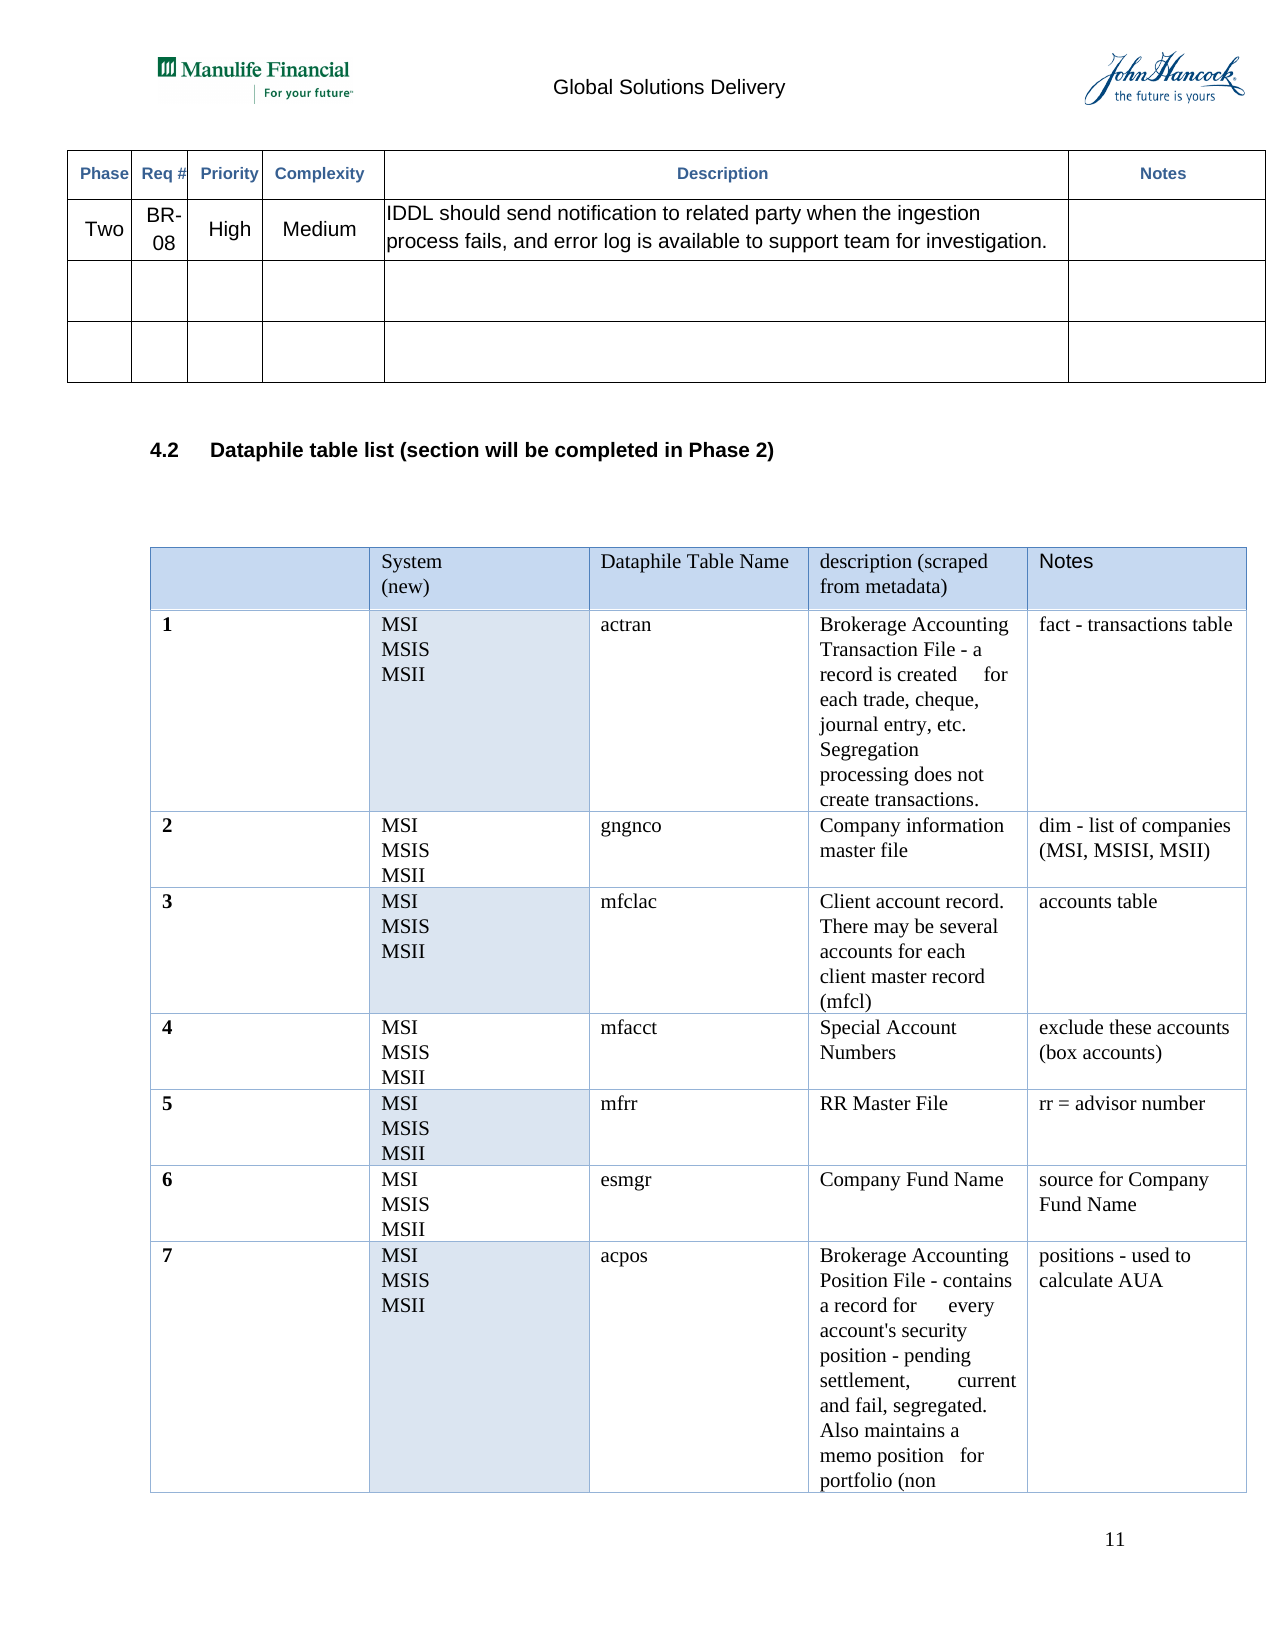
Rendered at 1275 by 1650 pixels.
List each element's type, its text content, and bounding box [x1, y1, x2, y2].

table_cell [370, 1242, 589, 1492]
table_cell Company Fund Name [809, 1166, 1027, 1241]
table_header Notes [1069, 151, 1265, 198]
table_cell Client account record. There may be several accounts for each client master record (mfcl) [809, 888, 1027, 1013]
table_cell mfclac [590, 888, 808, 1013]
table_cell dim - list of companies (MSI, MSISI, MSII) [1028, 812, 1246, 887]
table_header Description [385, 151, 1068, 198]
table_cell source for Company Fund Name [1028, 1166, 1246, 1241]
table_cell [385, 322, 1068, 382]
table_cell 4 [151, 1014, 369, 1089]
table_cell [68, 261, 131, 321]
table_cell [370, 812, 589, 887]
table_cell Special Account Numbers [809, 1014, 1027, 1089]
subtitle Dataphile table list (section will be completed in Phase 2) [150, 437, 1125, 462]
table_cell Medium [263, 200, 384, 260]
table_cell [385, 261, 1068, 321]
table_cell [809, 1242, 1027, 1492]
table_cell [370, 611, 589, 811]
table_cell accounts table [1028, 888, 1246, 1013]
table_cell [1069, 200, 1265, 260]
picture [157, 57, 354, 104]
table_cell 5 [151, 1090, 369, 1165]
table_cell [370, 1166, 589, 1241]
table_cell Brokerage Accounting Transaction File - a record is created for each trade, cheque, journal entry, etc. Segregation processing does not create transactions. [809, 611, 1027, 811]
table_header Dataphile Table Name [590, 548, 808, 609]
table_cell [68, 322, 131, 382]
table_cell [132, 261, 187, 321]
table_cell 2 [151, 812, 369, 887]
table_cell [188, 322, 262, 382]
table_cell RR Master File [809, 1090, 1027, 1165]
table_cell [1069, 322, 1265, 382]
table_header Priority [188, 151, 262, 198]
table_header Req # [132, 151, 187, 198]
table_cell [263, 322, 384, 382]
table_cell 6 [151, 1166, 369, 1241]
table_cell 7 [151, 1242, 369, 1492]
table_cell High [188, 200, 262, 260]
table_cell 3 [151, 888, 369, 1013]
table_cell mfacct [590, 1014, 808, 1089]
table_cell [1069, 261, 1265, 321]
table_cell [263, 261, 384, 321]
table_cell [1028, 1242, 1246, 1492]
table_cell acpos [590, 1242, 808, 1492]
table_header description (scraped from metadata) [809, 548, 1027, 609]
table_cell [132, 322, 187, 382]
table_cell [370, 1090, 589, 1165]
table_cell mfrr [590, 1090, 808, 1165]
table_header Notes [1028, 548, 1246, 609]
table_cell [188, 261, 262, 321]
table_cell fact - transactions table [1028, 611, 1246, 811]
table_header Complexity [263, 151, 384, 198]
table_cell IDDL should send notification to related party when the ingestion process fails, and error log is available to support team for investigation. [385, 200, 1068, 260]
table_cell [370, 888, 589, 1013]
table_cell [370, 1014, 589, 1089]
table_header [370, 548, 589, 609]
table_cell rr = advisor number [1028, 1090, 1246, 1165]
table_cell esmgr [590, 1166, 808, 1241]
picture [1084, 51, 1245, 105]
table_cell actran [590, 611, 808, 811]
table_cell exclude these accounts (box accounts) [1028, 1014, 1246, 1089]
table_header Phase [68, 151, 131, 198]
table_cell 1 [151, 611, 369, 811]
table_cell Company information master file [809, 812, 1027, 887]
table_header [151, 548, 369, 609]
table_cell BR-08 [132, 200, 187, 260]
table_cell Two [68, 200, 131, 260]
table_cell gngnco [590, 812, 808, 887]
